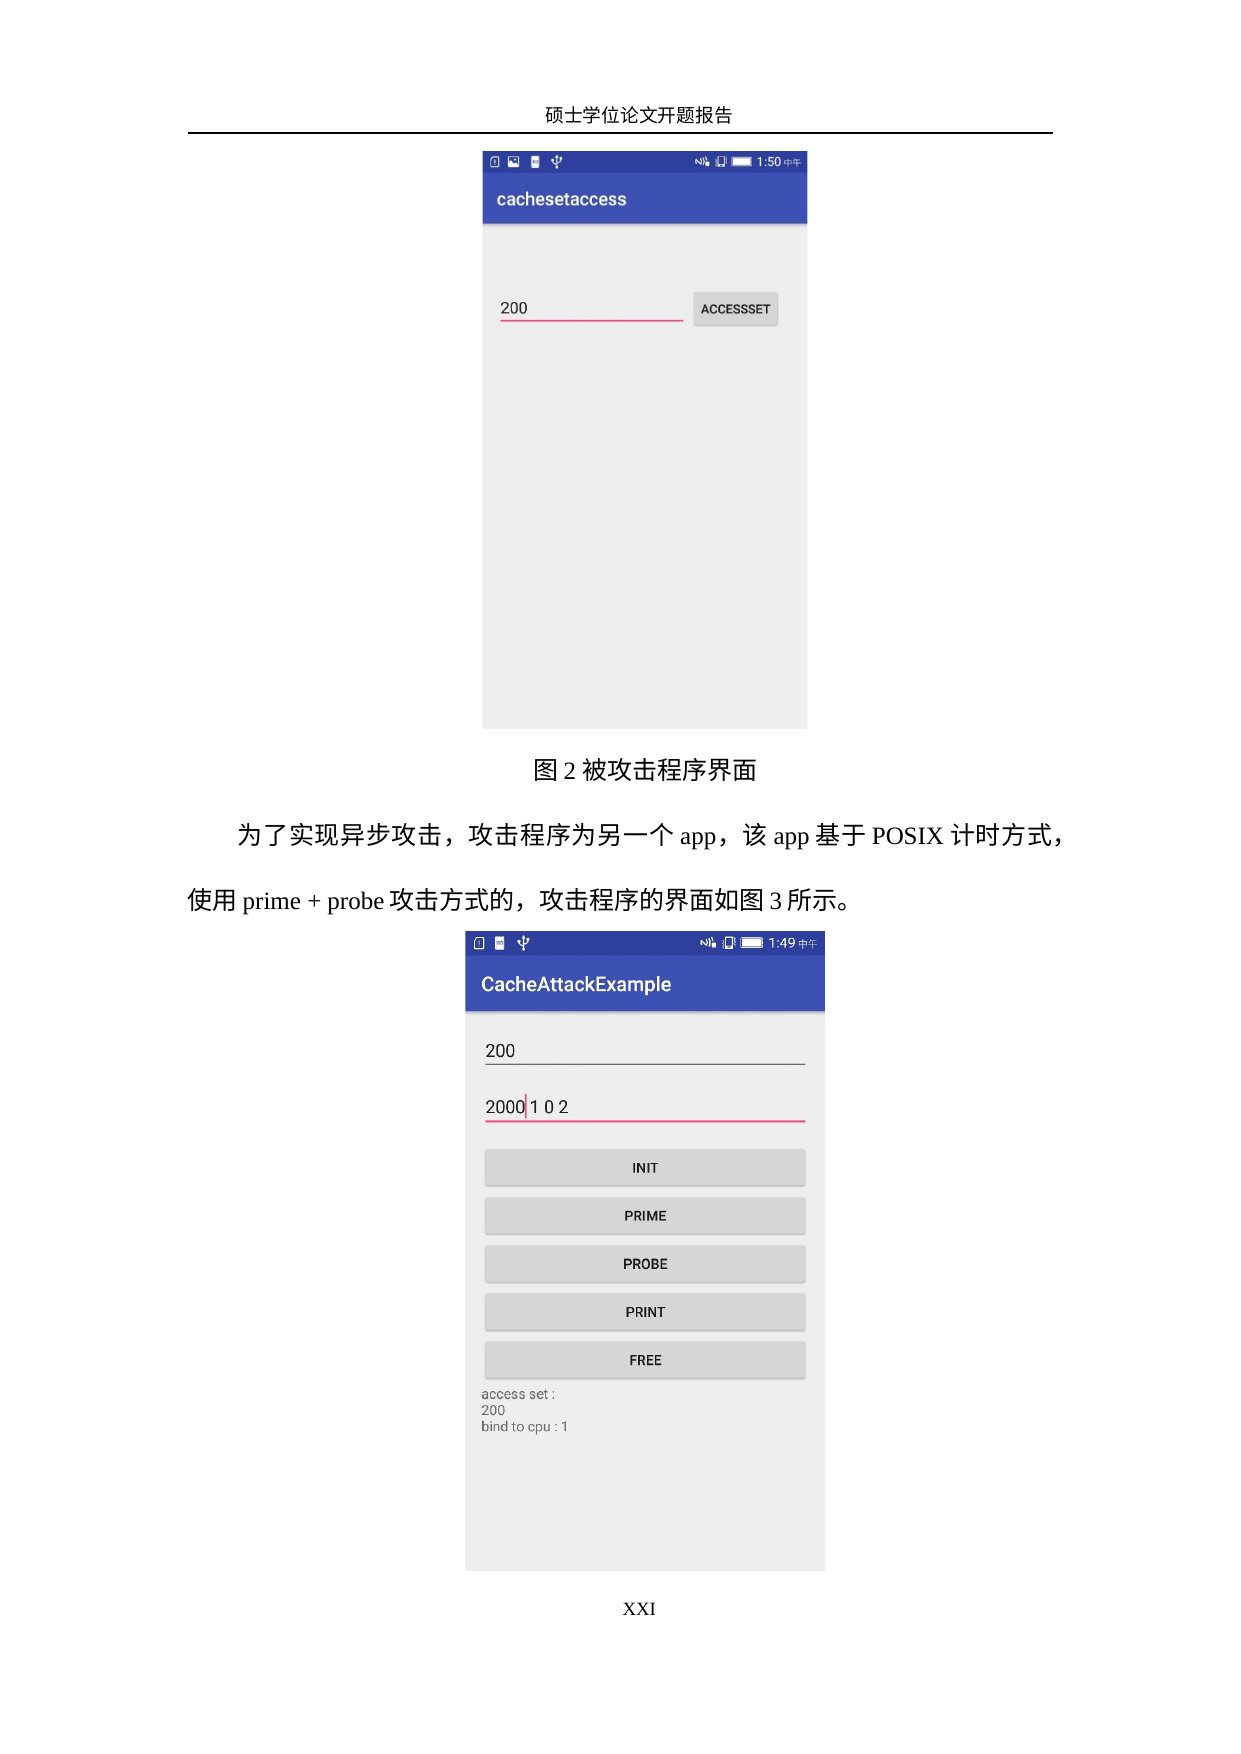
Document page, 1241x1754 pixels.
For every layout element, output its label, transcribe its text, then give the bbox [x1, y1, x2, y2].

picture [465, 931, 825, 1571]
text 图2 被攻击程序界面 [187, 736, 1053, 801]
text 为了实现异步攻击，攻击程序为另一个app，该app基于POSIX计时方式，使用prime + probe攻击方式的，攻击程序的界面如图3所示。 [187, 801, 1053, 931]
picture [482, 151, 808, 729]
